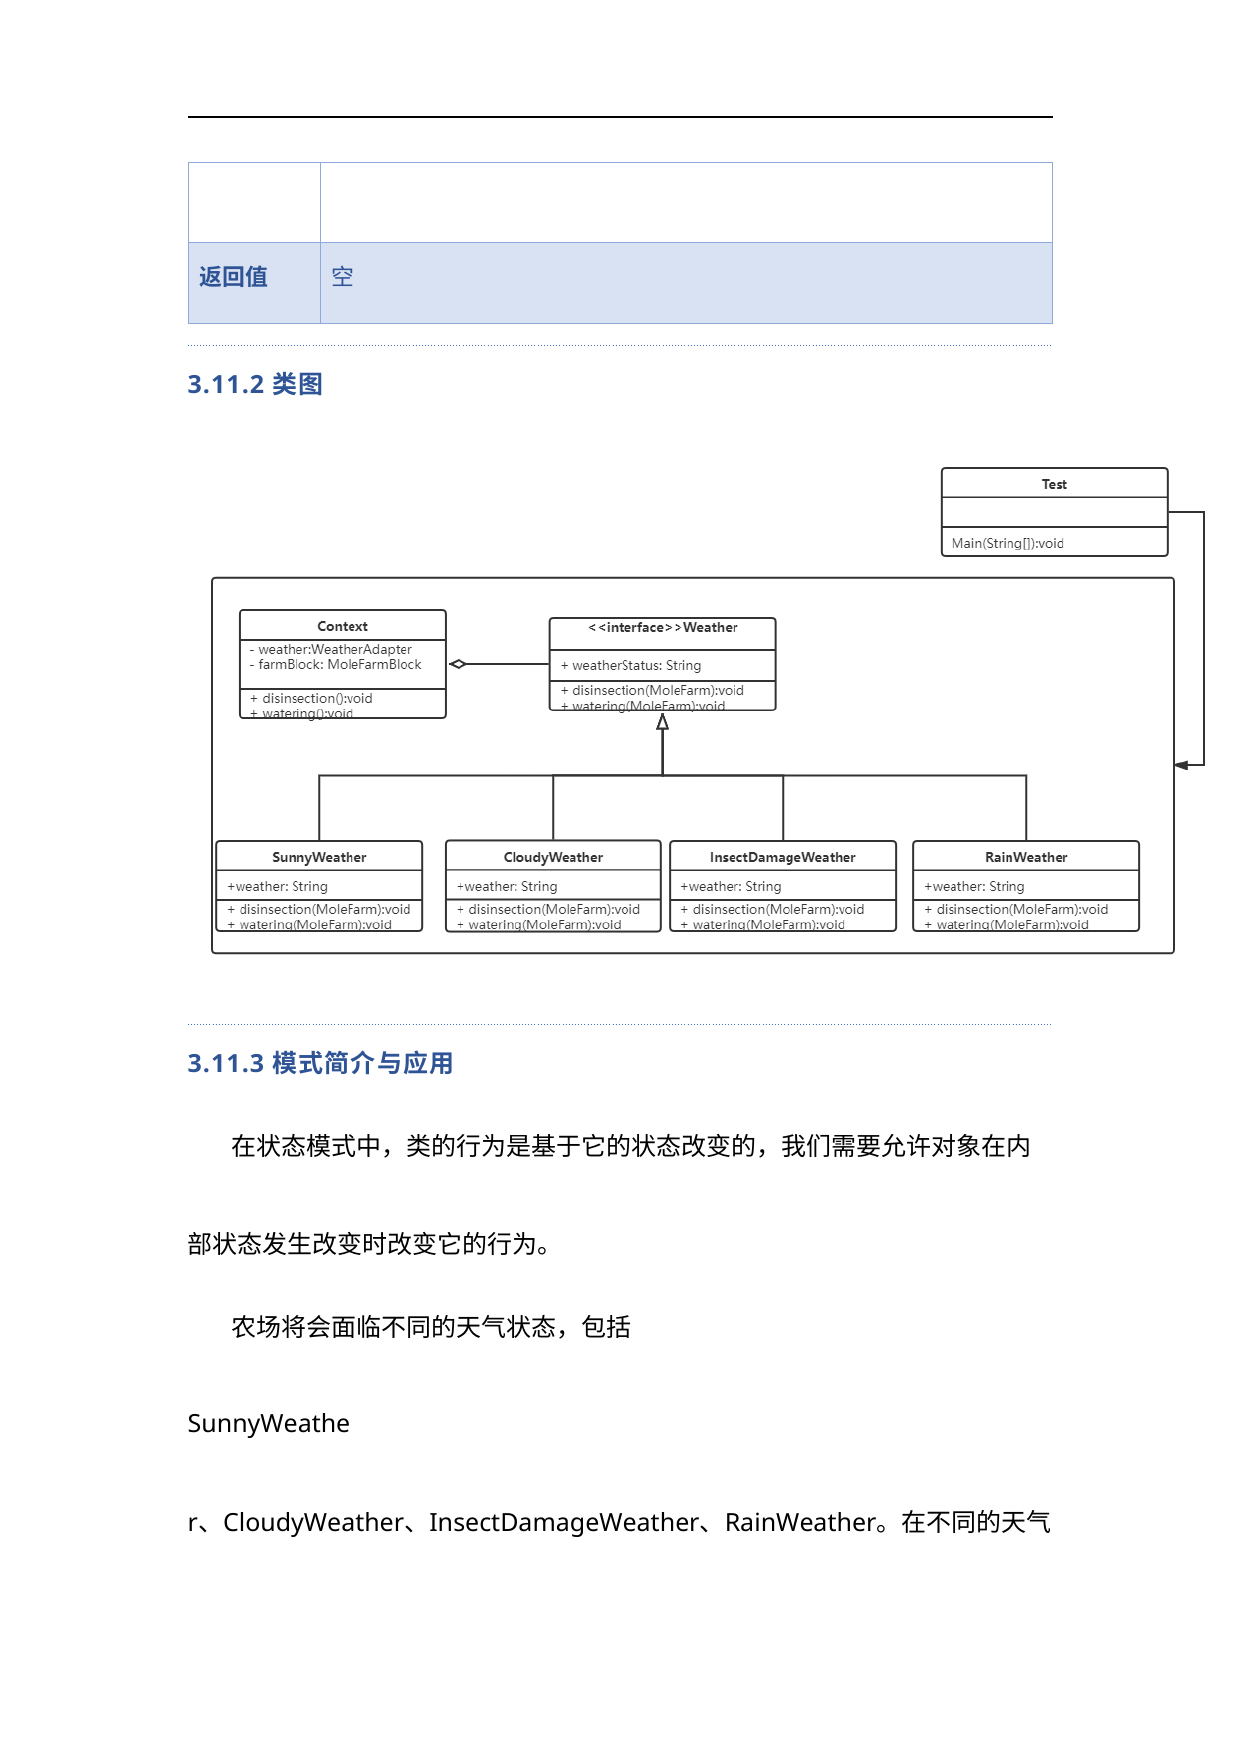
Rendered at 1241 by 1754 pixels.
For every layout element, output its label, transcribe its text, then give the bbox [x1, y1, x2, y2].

subtitle 3.11.2 类图 [187, 344, 1053, 415]
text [187, 1293, 1053, 1553]
table_cell 参数 [189, 163, 320, 242]
picture [187, 443, 1227, 976]
subtitle 3.11.3 模式简介与应用 [187, 1024, 1053, 1094]
table_cell 返回值 [189, 243, 320, 323]
table_cell 空 [321, 243, 1052, 323]
table_cell 无 [321, 163, 1052, 242]
text 在状态模式中，类的行为是基于它的状态改变的，我们需要允许对象在内部状态发生改变时改变它的行为。 [187, 1112, 1053, 1275]
